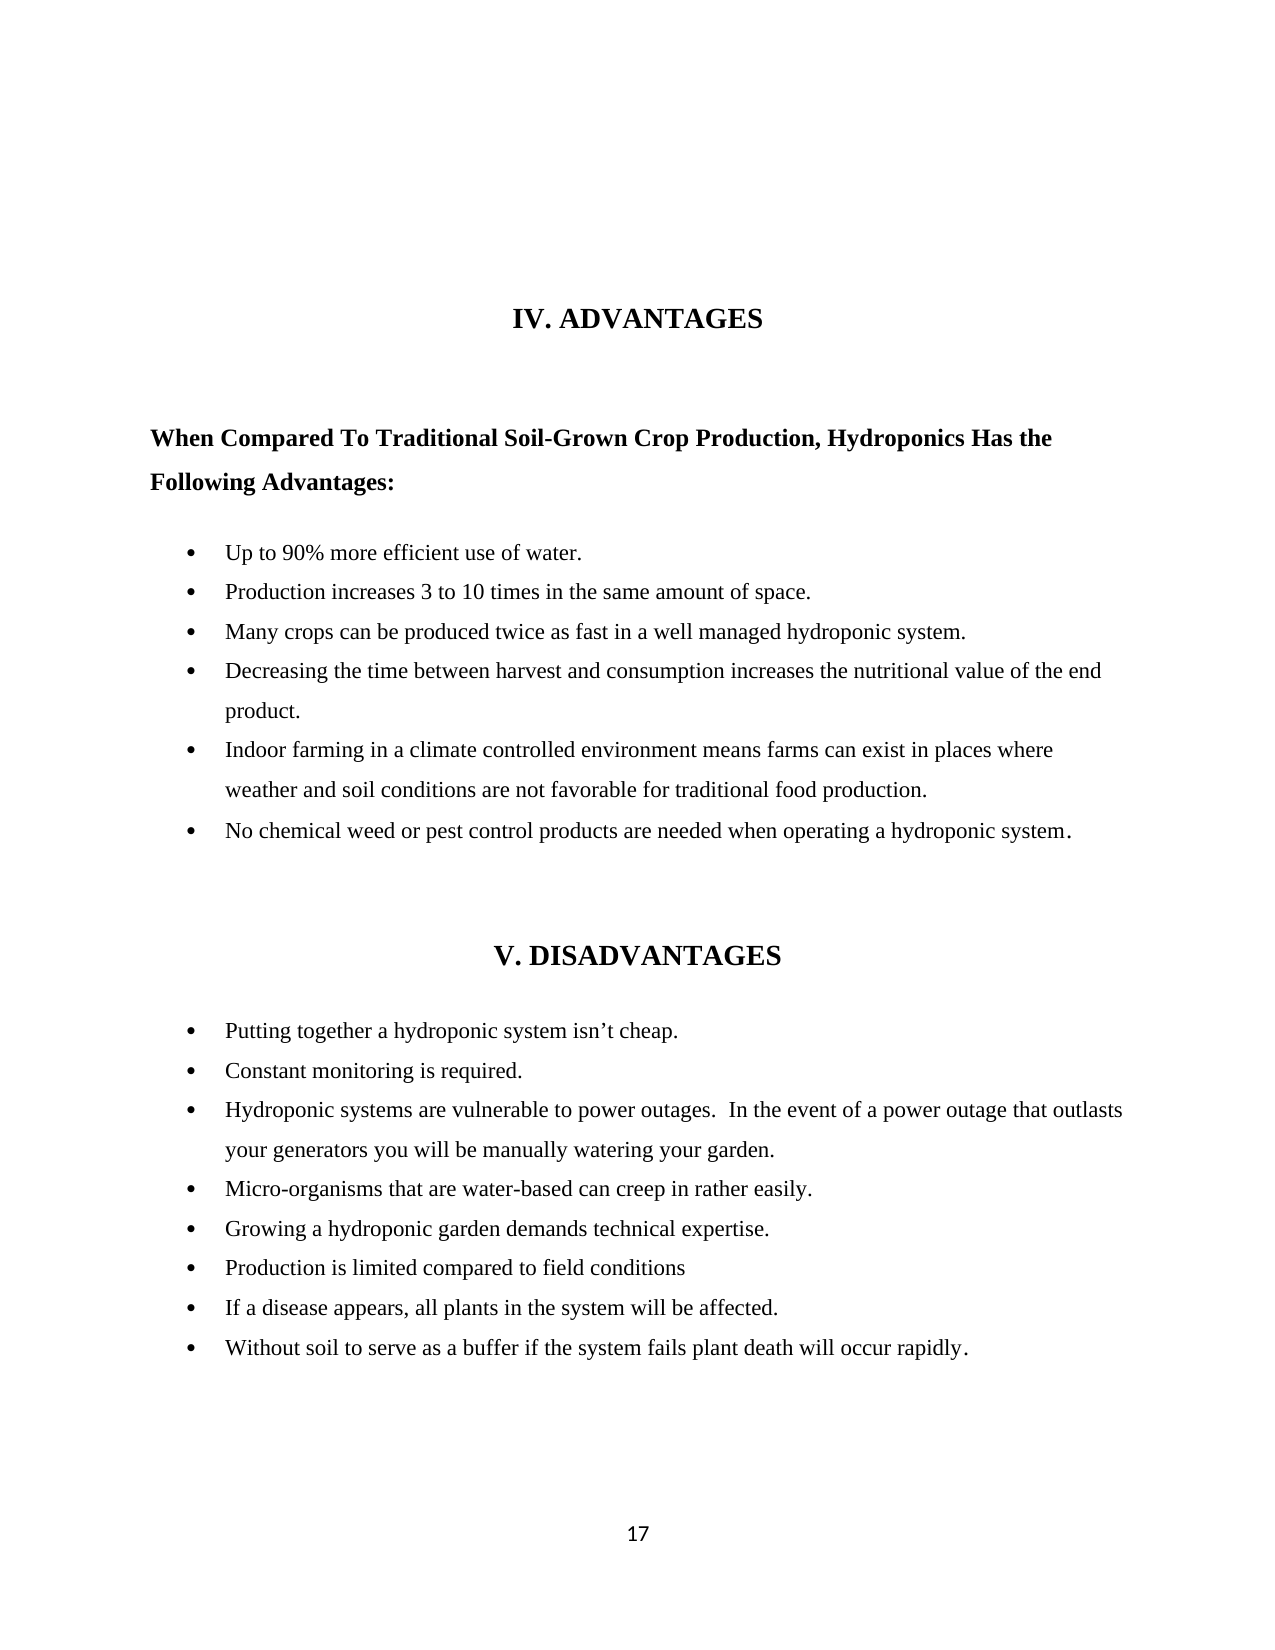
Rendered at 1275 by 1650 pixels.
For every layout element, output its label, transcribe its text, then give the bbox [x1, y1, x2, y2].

list If a disease appears, all plants in the system will be affected. [187, 1294, 1125, 1320]
text V. DISADVANTAGES [150, 938, 1125, 971]
list Without soil to serve as a buffer if the system fails plant death will occur rapidly. [187, 1333, 1125, 1361]
list No chemical weed or pest control products are needed when operating a hydroponic system. [187, 815, 1125, 844]
list Production increases 3 to 10 times in the same amount of space. [187, 578, 1125, 605]
list Indoor farming in a climate controlled environment means farms can exist in places where weather and soil conditions are not favorable for traditional food production. [187, 736, 1125, 802]
list Constant monitoring is required. [187, 1057, 1125, 1083]
text When Compared To Traditional Soil-Grown Crop Production, Hydroponics Has the Following Advantages: [150, 423, 1125, 495]
list Micro-organisms that are water-based can creep in rather easily. [187, 1175, 1125, 1202]
list Putting together a hydroponic system isn’t cheap. [187, 1017, 1125, 1044]
list Many crops can be produced twice as fast in a well managed hydroponic system. [187, 618, 1125, 644]
list Production is limited compared to field conditions [187, 1254, 1125, 1281]
list Up to 90% more efficient use of water. [187, 539, 1125, 565]
list Hydroponic systems are vulnerable to power outages. In the event of a power outage that outlasts your generators you will be manually watering your garden. [187, 1096, 1125, 1162]
list Decreasing the time between harvest and consumption increases the nutritional value of the end product. [187, 657, 1125, 723]
list Growing a hydroponic garden demands technical expertise. [187, 1215, 1125, 1241]
text IV. ADVANTAGES [150, 301, 1125, 334]
